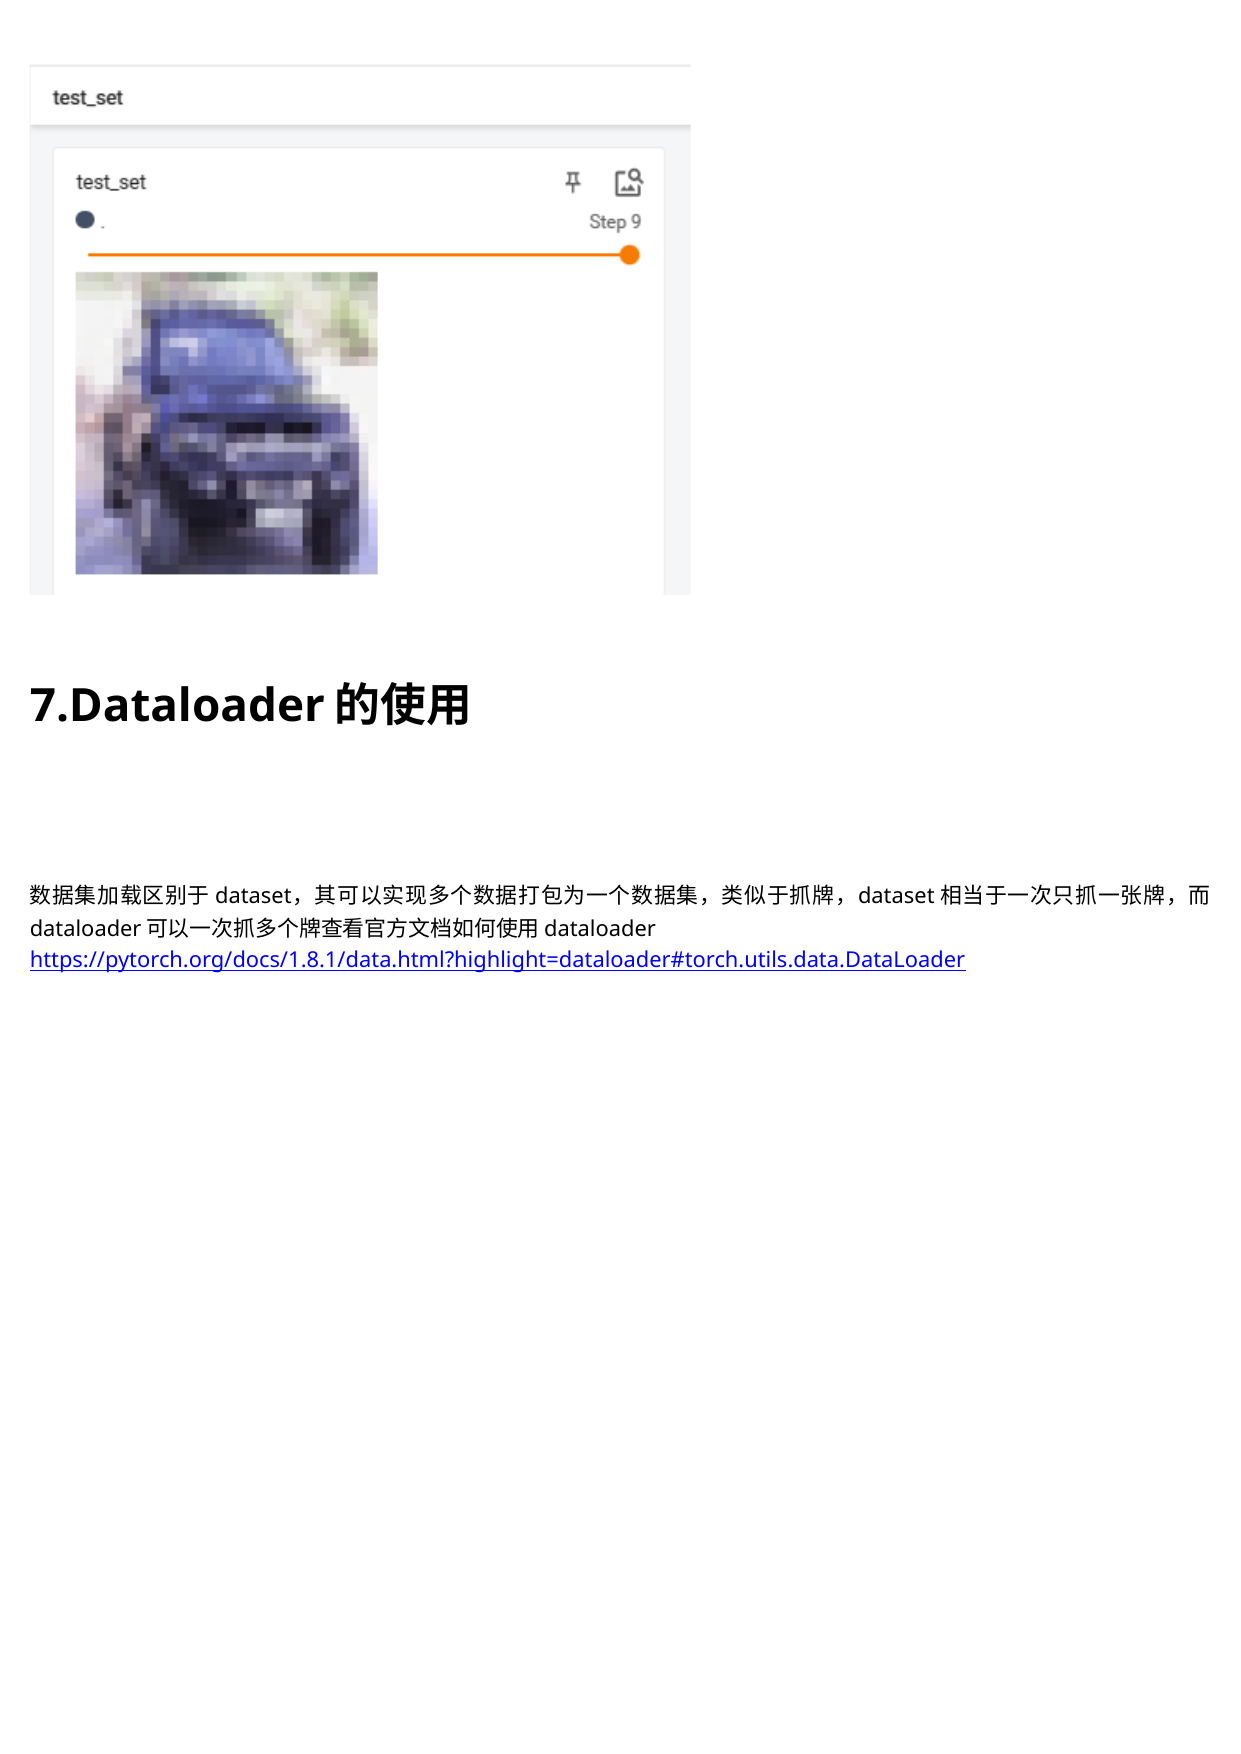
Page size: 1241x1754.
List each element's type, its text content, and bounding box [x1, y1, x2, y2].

text https://pytorch.org/docs/1.8.1/data.html?highlight=dataloader#torch.utils.data.DataLoader [29, 943, 1211, 976]
subtitle 7.Dataloader的使用 [29, 652, 1211, 750]
text 数据集加载区别于dataset，其可以实现多个数据打包为一个数据集，类似于抓牌，dataset相当于一次只抓一张牌，而dataloader可以一次抓多个牌查看官方文档如何使用dataloader [29, 878, 1211, 943]
picture [29, 64, 691, 595]
